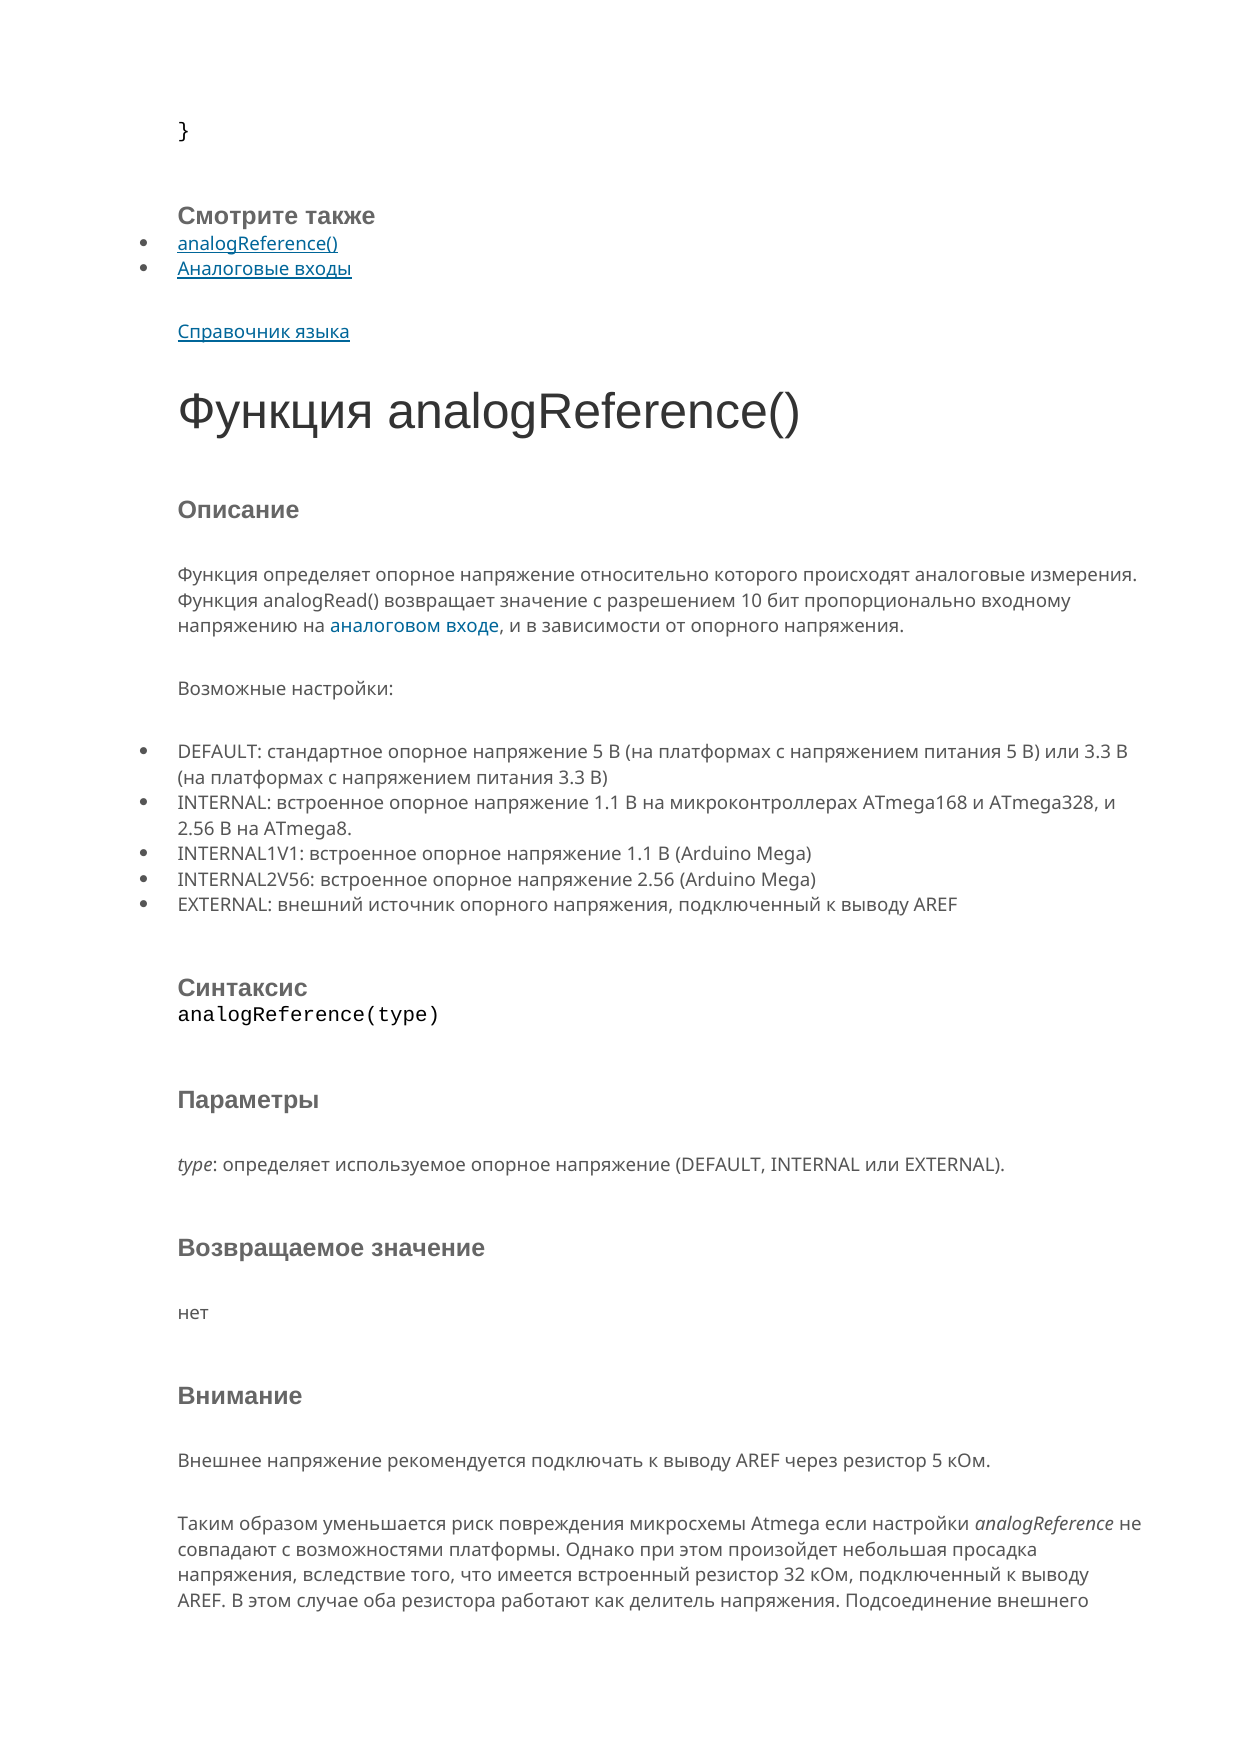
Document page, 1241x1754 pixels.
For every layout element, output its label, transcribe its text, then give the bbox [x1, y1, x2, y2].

list DEFAULT: стандартное опорное напряжение 5 В (на платформах с напряжением питания 5 В) или 3.3 В (на платформах с напряжением питания 3.3 В) [140, 738, 1152, 789]
list Аналоговые входы [140, 255, 1152, 281]
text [177, 1511, 1152, 1613]
text Внешнее напряжение рекомендуется подключать к выводу AREF через резистор 5 кОм. [177, 1447, 1152, 1473]
text type: определяет используемое опорное напряжение (DEFAULT, INTERNAL или EXTERNAL). [177, 1151, 1152, 1177]
list EXTERNAL: внешний источник опорного напряжения, подключенный к выводу AREF [140, 892, 1152, 917]
text Функция analogReference() [177, 381, 1152, 439]
text Синтаксис [177, 973, 1152, 1002]
list INTERNAL2V56: встроенное опорное напряжение 2.56 (Arduino Mega) [140, 866, 1152, 892]
text Функция определяет опорное напряжение относительно которого происходят аналоговые измерения. Функция analogRead() возвращает значение с разрешением 10 бит пропорционально входному напряжению на аналоговом входе, и в зависимости от опорного напряжения. [177, 561, 1152, 638]
text Справочник языка [177, 318, 1152, 344]
picture [250, 328, 255, 338]
text нет [177, 1299, 1152, 1325]
list INTERNAL1V1: встроенное опорное напряжение 1.1 В (Arduino Mega) [140, 841, 1152, 866]
text Описание [177, 495, 1152, 524]
list INTERNAL: встроенное опорное напряжение 1.1 В на микроконтроллерах ATmega168 и ATmega328, и 2.56 В на ATmega8. [140, 789, 1152, 841]
text Возможные настройки: [177, 676, 1152, 701]
text Возвращаемое значение [177, 1233, 1152, 1262]
list analogReference() [140, 230, 1152, 255]
text Смотрите также [177, 201, 1152, 230]
table_header analogReference(type) [176, 1002, 448, 1029]
text Параметры [177, 1085, 1152, 1114]
text Внимание [177, 1381, 1152, 1410]
table_header } [176, 118, 198, 145]
